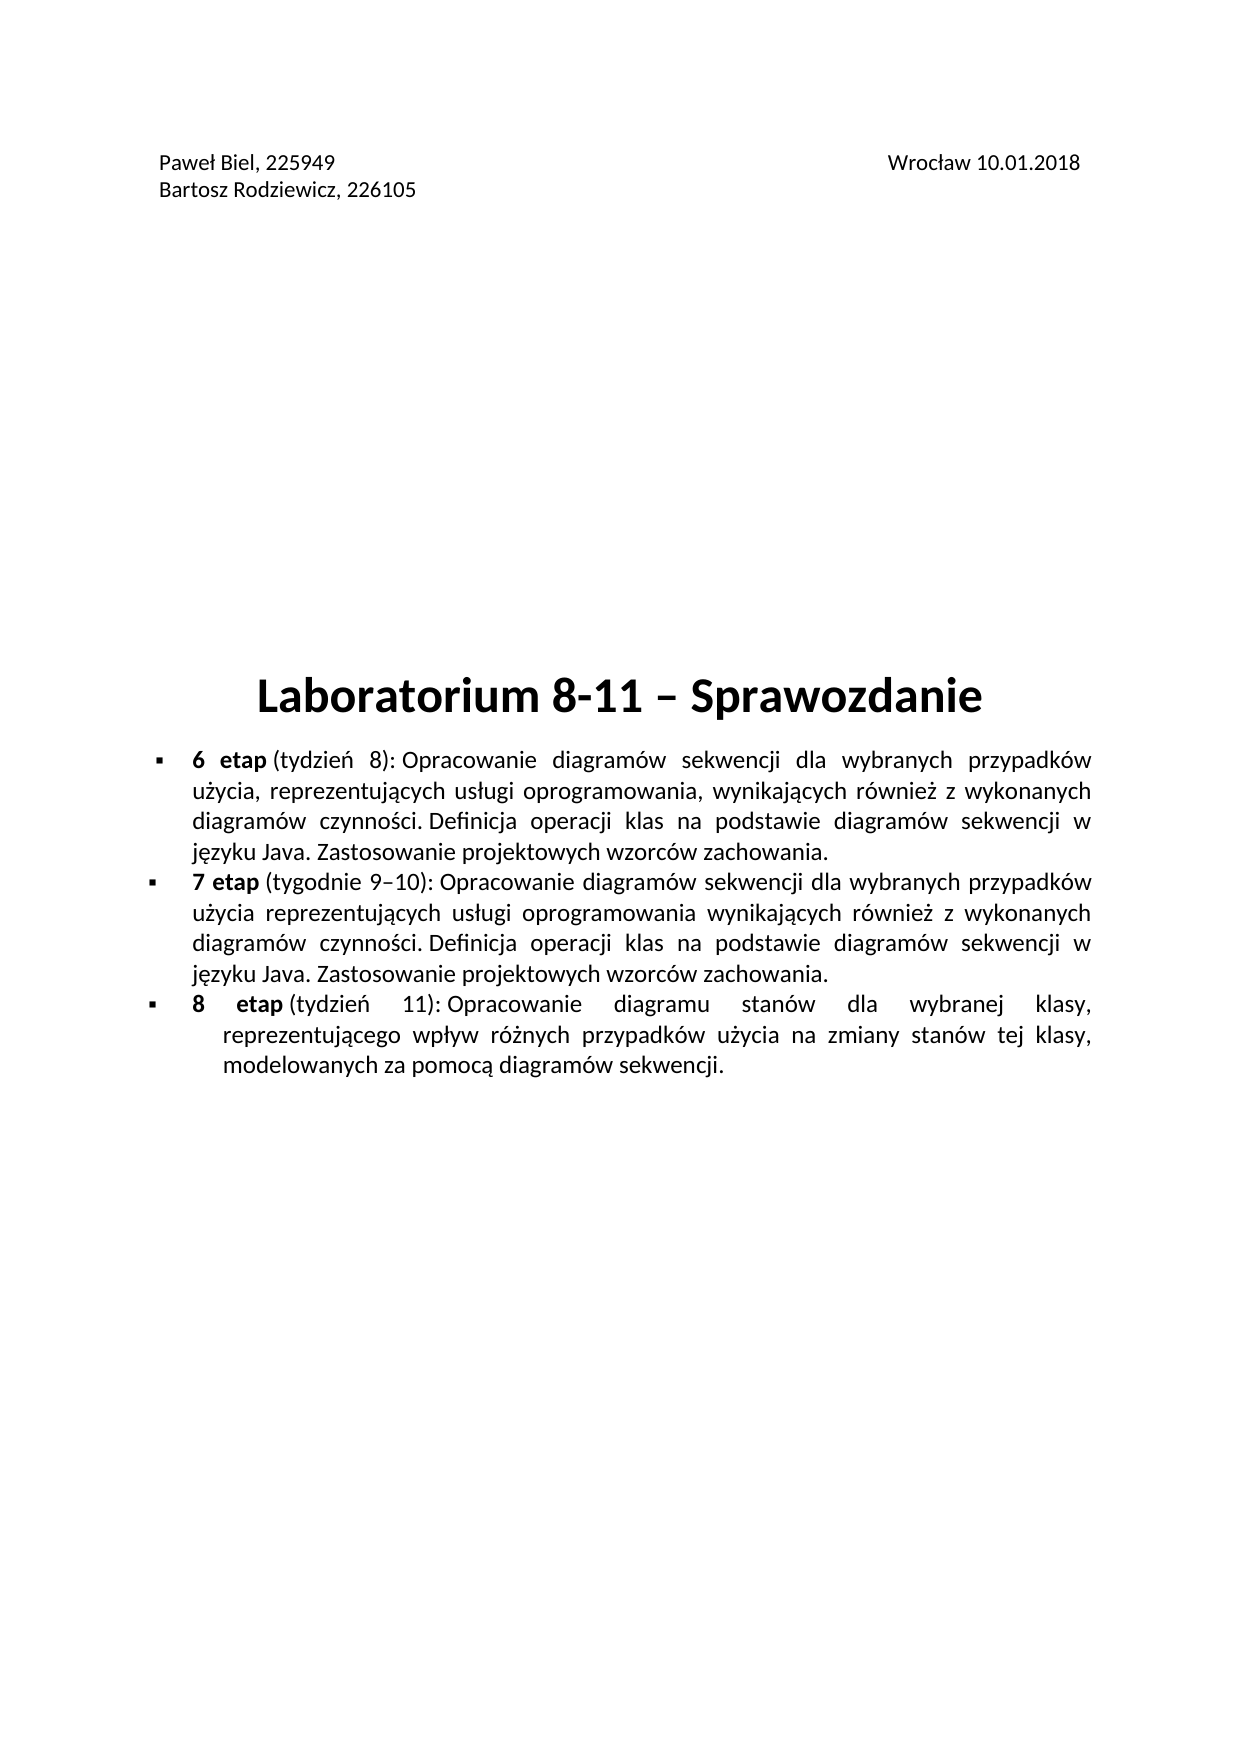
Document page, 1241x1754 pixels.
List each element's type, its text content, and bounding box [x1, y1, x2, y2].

list 8 etap (tydzień 11): Opracowanie diagramu stanów dla wybranej klasy, reprezentującego wpływ różnych przypadków użycia na zmiany stanów tej klasy, modelowanych za pomocą diagramów sekwencji. [148, 988, 1093, 1080]
table_header Paweł Biel, 225949 Bartosz Rodziewicz, 226105 [148, 148, 619, 204]
text Laboratorium 8-11 – Sprawozdanie [148, 664, 1093, 725]
table_header Wrocław 10.01.2018 [620, 148, 1092, 204]
list 6 etap (tydzień 8): Opracowanie diagramów sekwencji dla wybranych przypadków użycia, reprezentujących usługi oprogramowania, wynikających również z wykonanych diagramów czynności. Definicja operacji klas na podstawie diagramów sekwencji w języku Java. Zastosowanie projektowych wzorców zachowania. [154, 744, 1093, 866]
list 7 etap (tygodnie 9–10): Opracowanie diagramów sekwencji dla wybranych przypadków użycia reprezentujących usługi oprogramowania wynikających również z wykonanych diagramów czynności. Definicja operacji klas na podstawie diagramów sekwencji w języku Java. Zastosowanie projektowych wzorców zachowania. [148, 866, 1093, 988]
